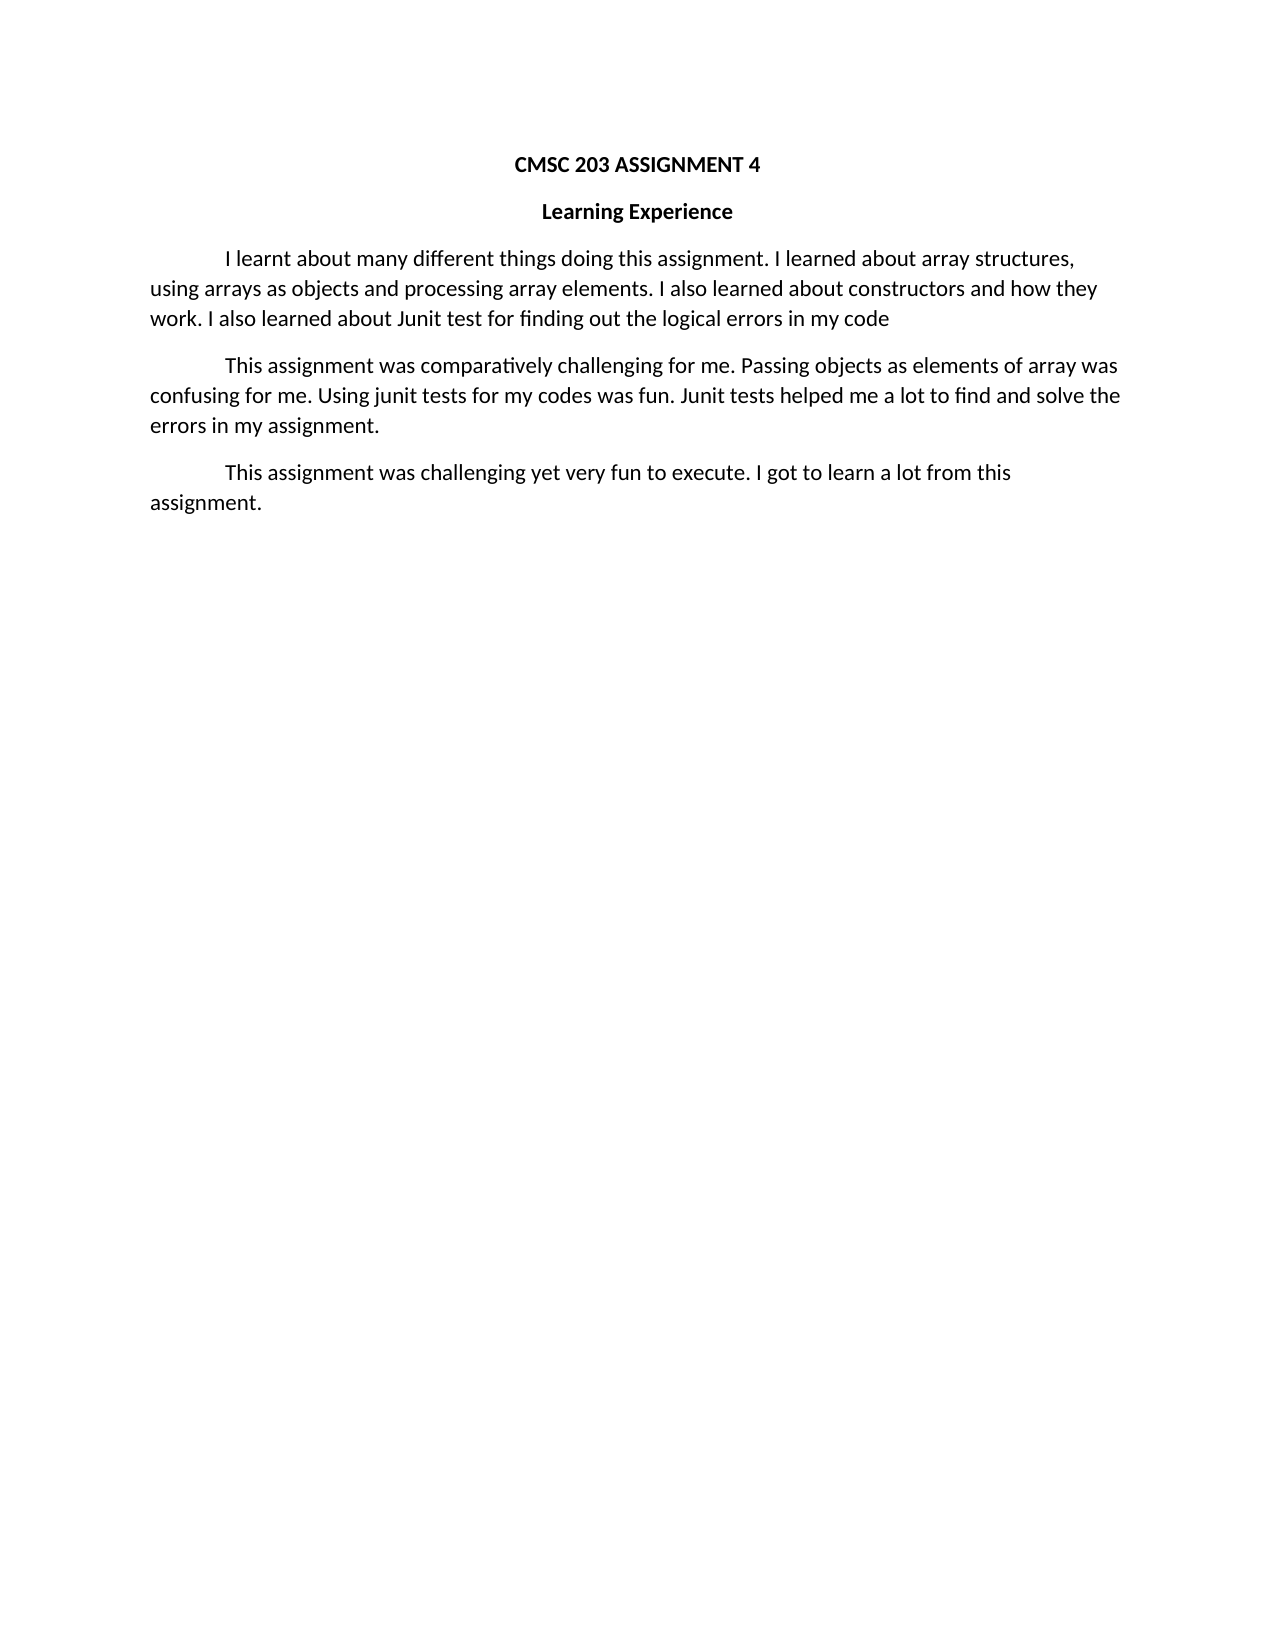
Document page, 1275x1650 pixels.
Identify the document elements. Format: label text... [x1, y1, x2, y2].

text This assignment was comparatively challenging for me. Passing objects as elements of array was confusing for me. Using junit tests for my codes was fun. Junit tests helped me a lot to find and solve the errors in my assignment. [150, 351, 1125, 439]
text CMSC 203 ASSIGNMENT 4 [150, 150, 1125, 178]
text I learnt about many different things doing this assignment. I learned about array structures, using arrays as objects and processing array elements. I also learned about constructors and how they work. I also learned about Junit test for finding out the logical errors in my code [150, 244, 1125, 332]
text This assignment was challenging yet very fun to execute. I got to learn a lot from this assignment. [150, 458, 1125, 517]
text Learning Experience [150, 197, 1125, 225]
